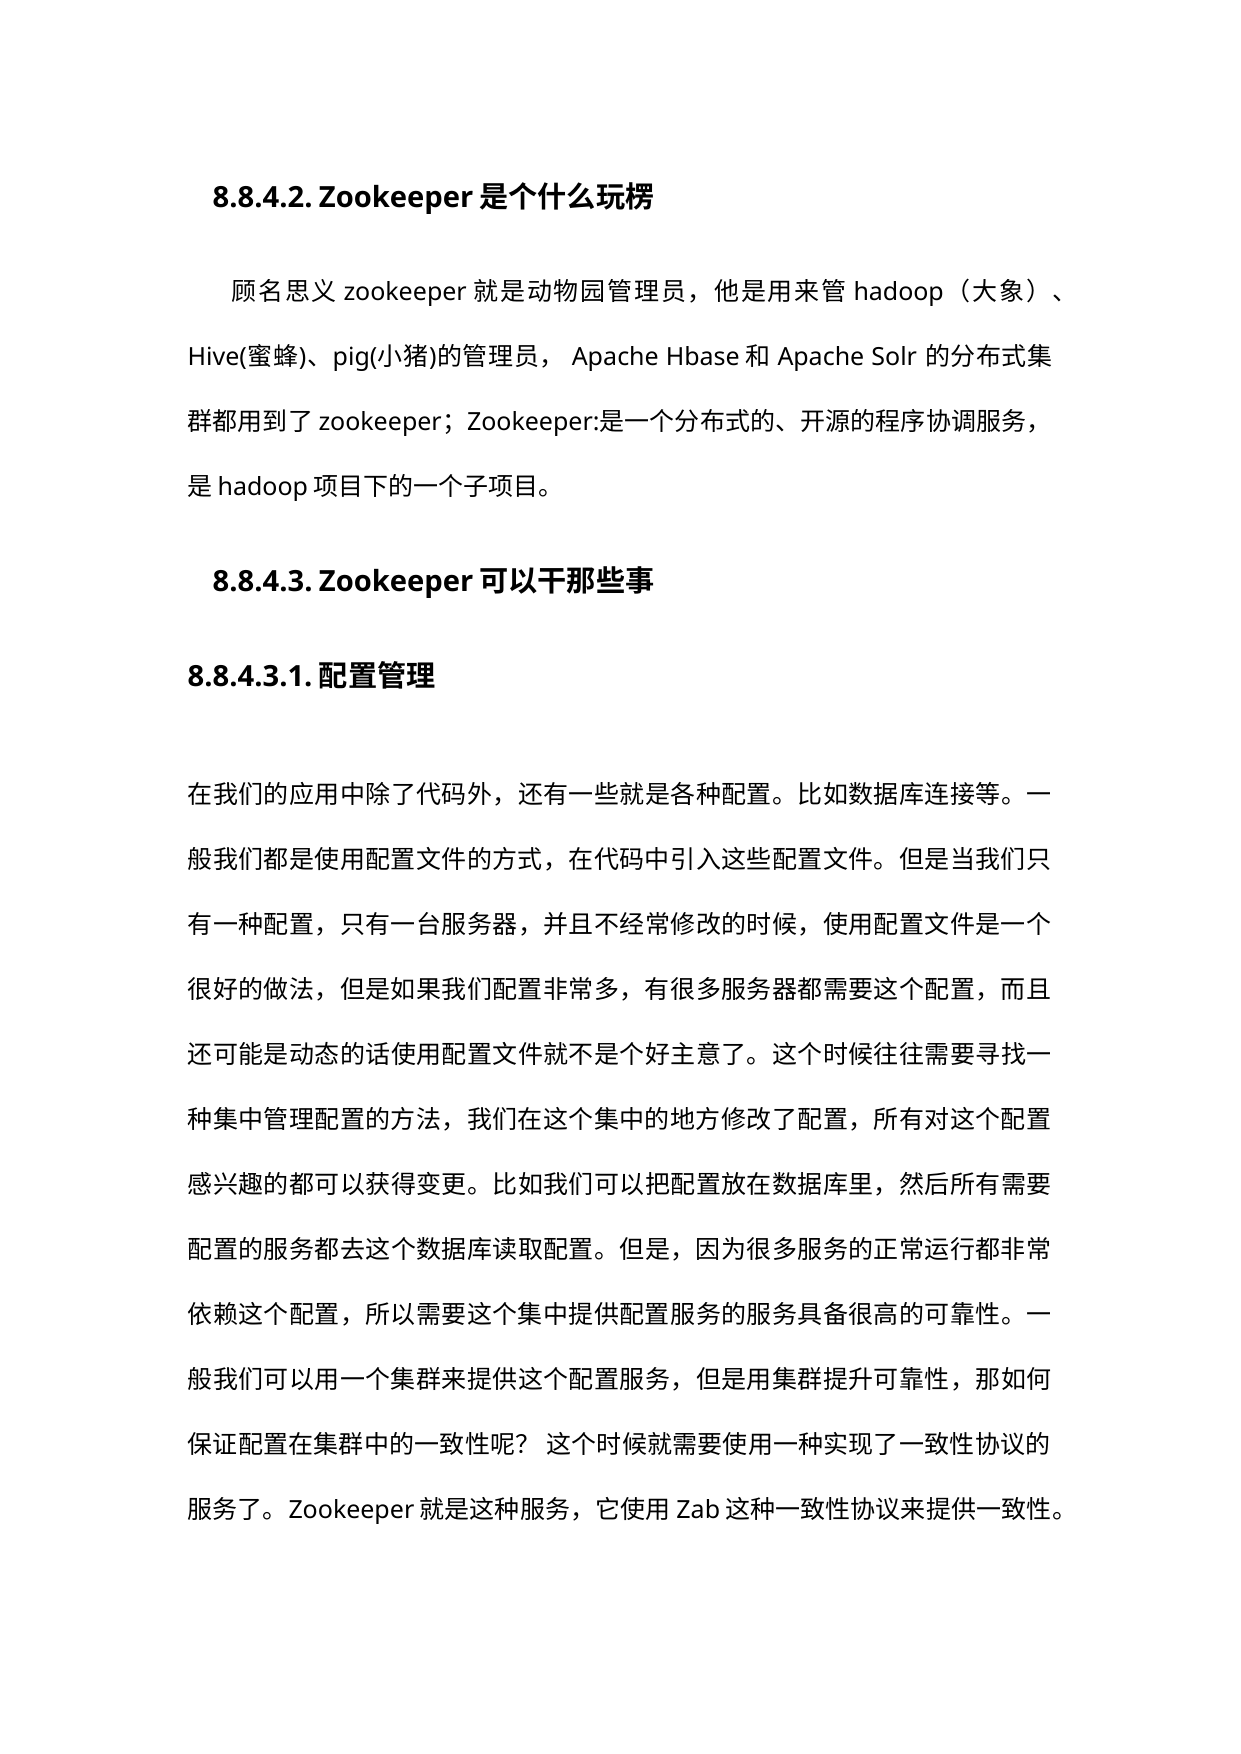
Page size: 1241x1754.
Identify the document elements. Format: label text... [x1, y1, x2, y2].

subtitle Zookeeper可以干那些事 [212, 546, 1028, 611]
subtitle Zookeeper是个什么玩楞 [212, 162, 1028, 227]
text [187, 760, 1053, 1540]
text 顾名思义zookeeper就是动物园管理员，他是用来管hadoop（大象）、Hive(蜜蜂)、pig(小猪)的管理员， Apache Hbase和 Apache Solr 的分布式集群都用到了zookeeper；Zookeeper:是一个分布式的、开源的程序协调服务，是hadoop项目下的一个子项目。 [187, 257, 1053, 517]
subtitle 配置管理 [187, 642, 1053, 707]
